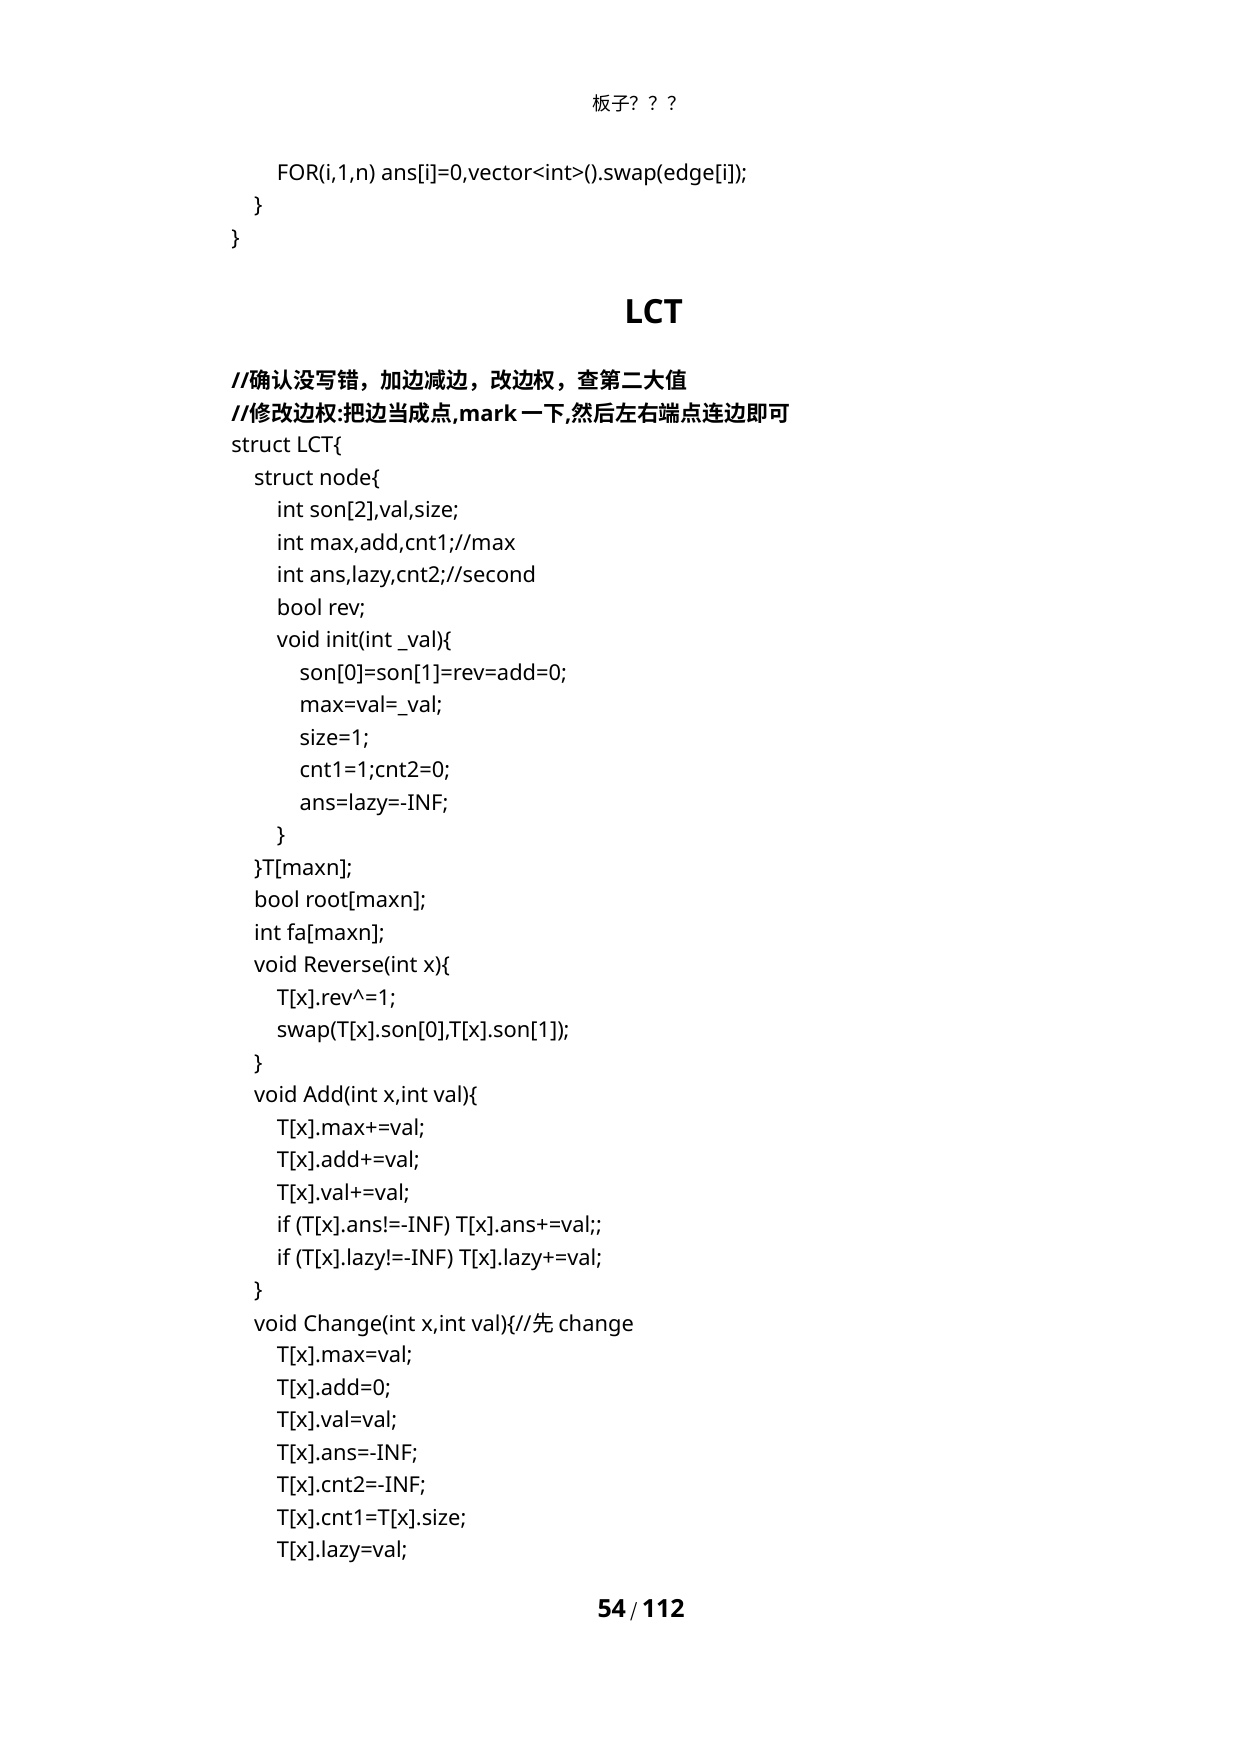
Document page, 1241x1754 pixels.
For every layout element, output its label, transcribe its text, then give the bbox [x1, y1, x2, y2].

text } [187, 1273, 1053, 1305]
text void Change(int x,int val){//先change [187, 1305, 1053, 1338]
text //确认没写错，加边减边，改边权，查第二大值 [187, 363, 1053, 395]
subtitle LCT [187, 278, 1053, 343]
text T[x].cnt2=-INF; [187, 1468, 1053, 1500]
text son[0]=son[1]=rev=add=0; [187, 655, 1053, 688]
text T[x].add=0; [187, 1370, 1053, 1403]
text int max,add,cnt1;//max [187, 525, 1053, 558]
text } [187, 188, 1053, 221]
text } [187, 818, 1053, 850]
text void init(int _val){ [187, 623, 1053, 655]
text T[x].rev^=1; [187, 980, 1053, 1013]
text struct node{ [187, 460, 1053, 493]
text T[x].cnt1=T[x].size; [187, 1500, 1053, 1533]
text swap(T[x].son[0],T[x].son[1]); [187, 1013, 1053, 1045]
text T[x].max+=val; [187, 1110, 1053, 1143]
text void Reverse(int x){ [187, 948, 1053, 980]
text ans=lazy=-INF; [187, 785, 1053, 818]
text int fa[maxn]; [187, 915, 1053, 948]
text cnt1=1;cnt2=0; [187, 753, 1053, 785]
text size=1; [187, 720, 1053, 753]
text T[x].lazy=val; [187, 1533, 1053, 1565]
text T[x].add+=val; [187, 1143, 1053, 1175]
text struct LCT{ [187, 428, 1053, 460]
text T[x].ans=-INF; [187, 1435, 1053, 1468]
text if (T[x].ans!=-INF) T[x].ans+=val;; [187, 1208, 1053, 1240]
text T[x].val=val; [187, 1403, 1053, 1435]
text void Add(int x,int val){ [187, 1078, 1053, 1110]
text int son[2],val,size; [187, 493, 1053, 525]
text }T[maxn]; [187, 850, 1053, 883]
text if (T[x].lazy!=-INF) T[x].lazy+=val; [187, 1240, 1053, 1273]
text } [187, 221, 1053, 253]
text bool root[maxn]; [187, 883, 1053, 915]
text max=val=_val; [187, 688, 1053, 720]
text FOR(i,1,n) ans[i]=0,vector<int>().swap(edge[i]); [187, 156, 1053, 188]
text T[x].val+=val; [187, 1175, 1053, 1208]
text //修改边权:把边当成点,mark一下,然后左右端点连边即可 [187, 395, 1053, 428]
text int ans,lazy,cnt2;//second [187, 558, 1053, 590]
text T[x].max=val; [187, 1338, 1053, 1370]
text } [187, 1045, 1053, 1078]
text bool rev; [187, 590, 1053, 623]
